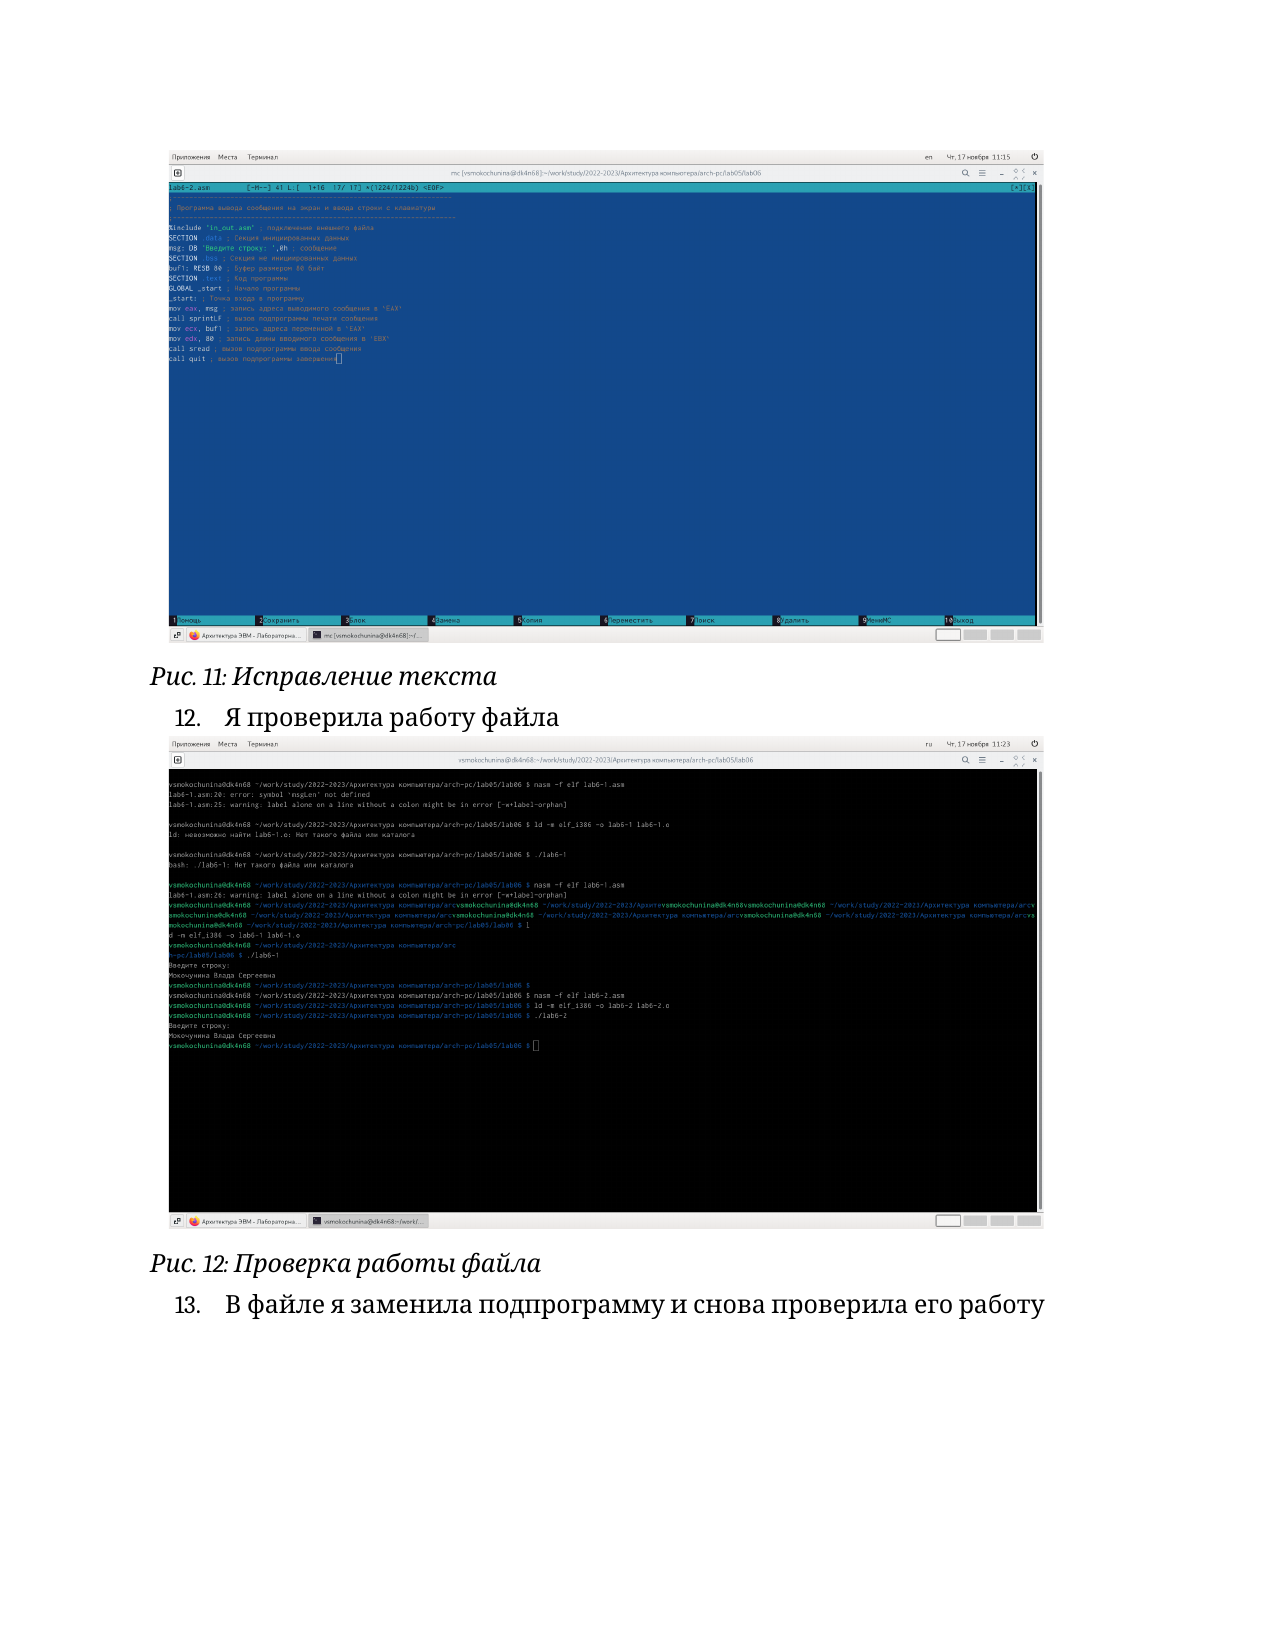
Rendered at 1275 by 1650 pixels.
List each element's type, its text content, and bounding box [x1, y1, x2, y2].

picture [168, 736, 1044, 1229]
text Рис. 12: Проверка работы файла [150, 1250, 1125, 1278]
text Рис. 11: Исправление текста [150, 663, 1125, 692]
list В файле я заменила подпрограмму и снова проверила его работу [175, 1291, 1125, 1320]
picture [168, 150, 1044, 643]
list Я проверила работу файла [175, 704, 1125, 733]
